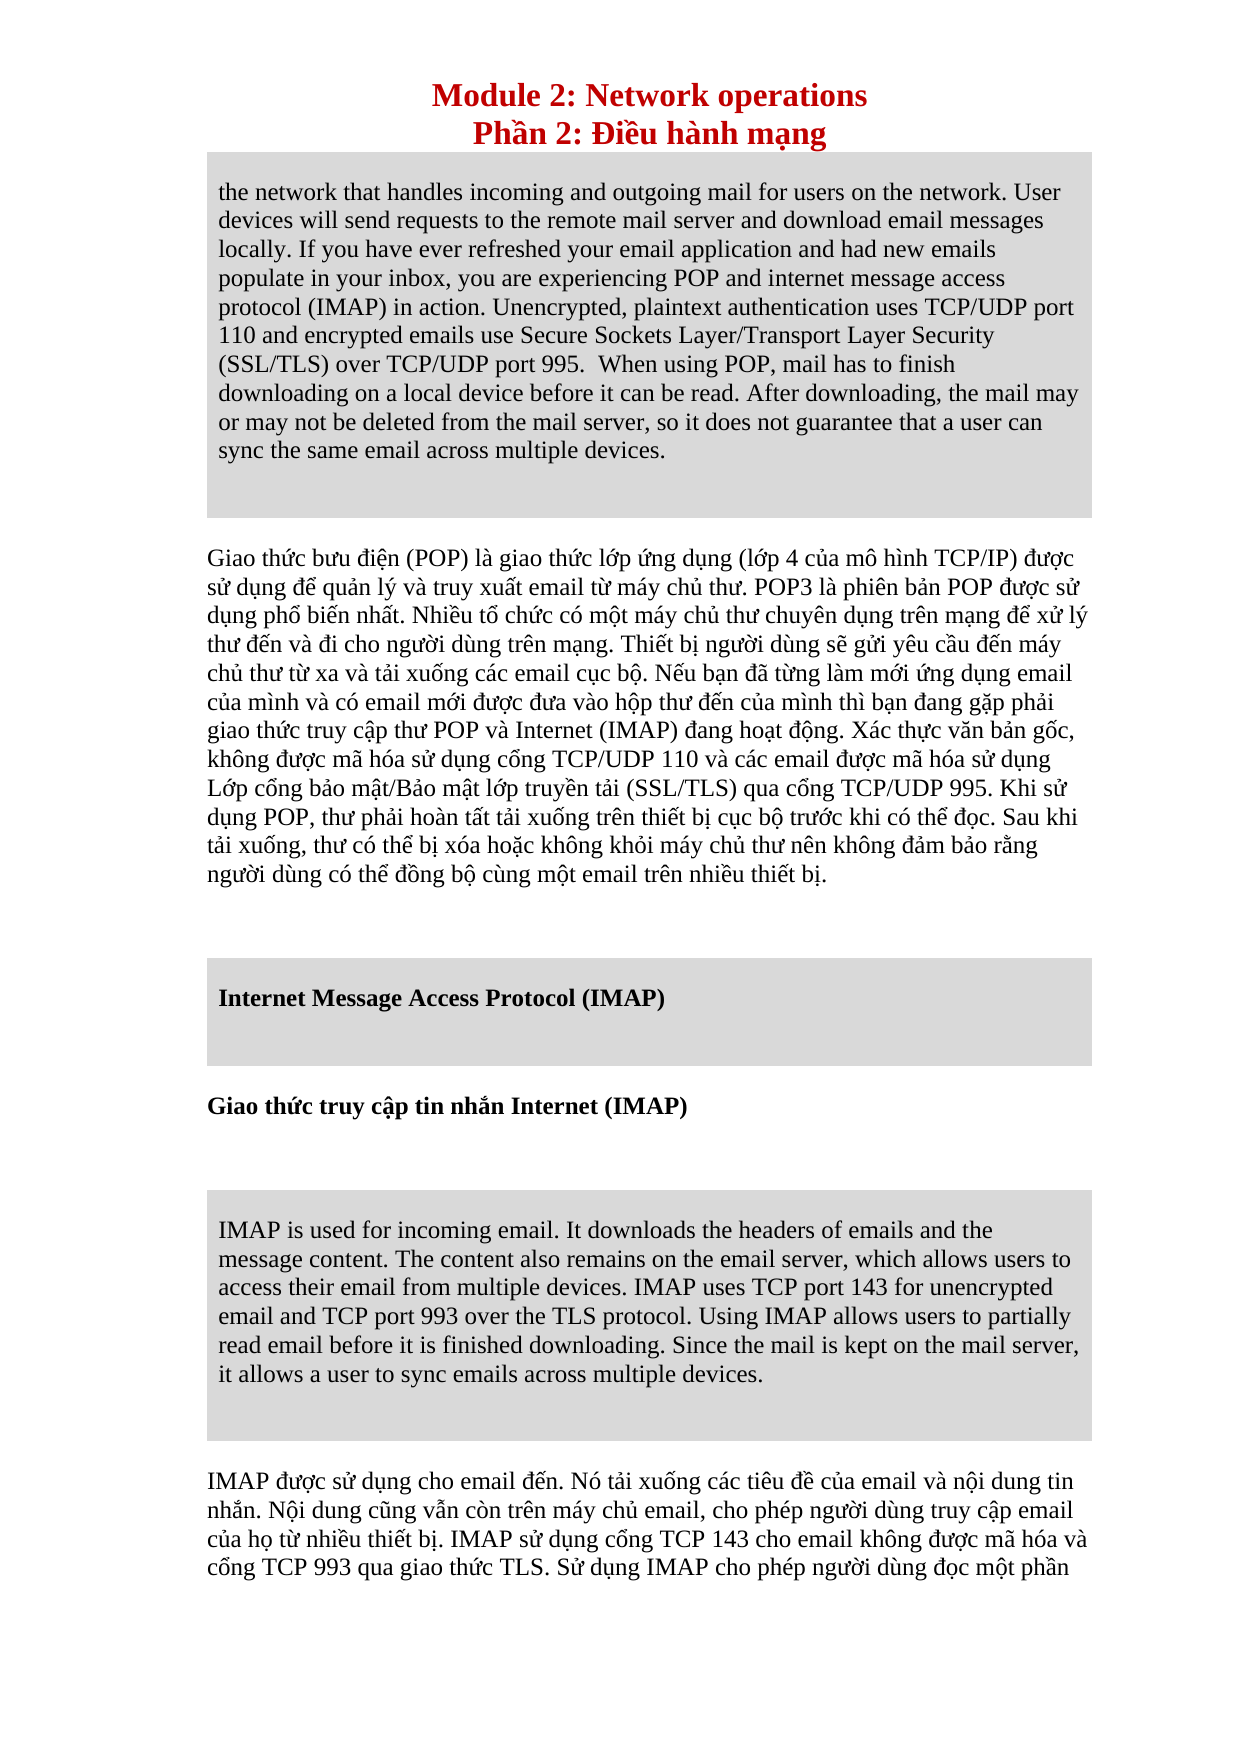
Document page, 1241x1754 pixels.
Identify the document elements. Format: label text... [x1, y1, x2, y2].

text Giao thức bưu điện (POP) là giao thức lớp ứng dụng (lớp 4 của mô hình TCP/IP) được sử dụng để quản lý và truy xuất email từ máy chủ thư. POP3 là phiên bản POP được sử dụng phổ biến nhất. Nhiều tổ chức có một máy chủ thư chuyên dụng trên mạng để xử lý thư đến và đi cho người dùng trên mạng. Thiết bị người dùng sẽ gửi yêu cầu đến máy chủ thư từ xa và tải xuống các email cục bộ. Nếu bạn đã từng làm mới ứng dụng email của mình và có email mới được đưa vào hộp thư đến của mình thì bạn đang gặp phải giao thức truy cập thư POP và Internet (IMAP) đang hoạt động. Xác thực văn bản gốc, không được mã hóa sử dụng cổng TCP/UDP 110 và các email được mã hóa sử dụng Lớp cổng bảo mật/Bảo mật lớp truyền tải (SSL/TLS) qua cổng TCP/UDP 995. Khi sử dụng POP, thư phải hoàn tất tải xuống trên thiết bị cục bộ trước khi có thể đọc. Sau khi tải xuống, thư có thể bị xóa hoặc không khỏi máy chủ thư nên không đảm bảo rằng người dùng có thể đồng bộ cùng một email trên nhiều thiết bị. [207, 543, 1092, 888]
table_header IMAP is used for incoming email. It downloads the headers of emails and the message content. The content also remains on the email server, which allows users to access their email from multiple devices. IMAP uses TCP port 143 for unencrypted email and TCP port 993 over the TLS protocol. Using IMAP allows users to partially read email before it is finished downloading. Since the mail is kept on the mail server, it allows a user to sync emails across multiple devices. [207, 1190, 1092, 1441]
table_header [207, 152, 1092, 518]
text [207, 1466, 1092, 1581]
table_header Internet Message Access Protocol (IMAP) [207, 958, 1092, 1066]
text Giao thức truy cập tin nhắn Internet (IMAP) [207, 1091, 1092, 1119]
